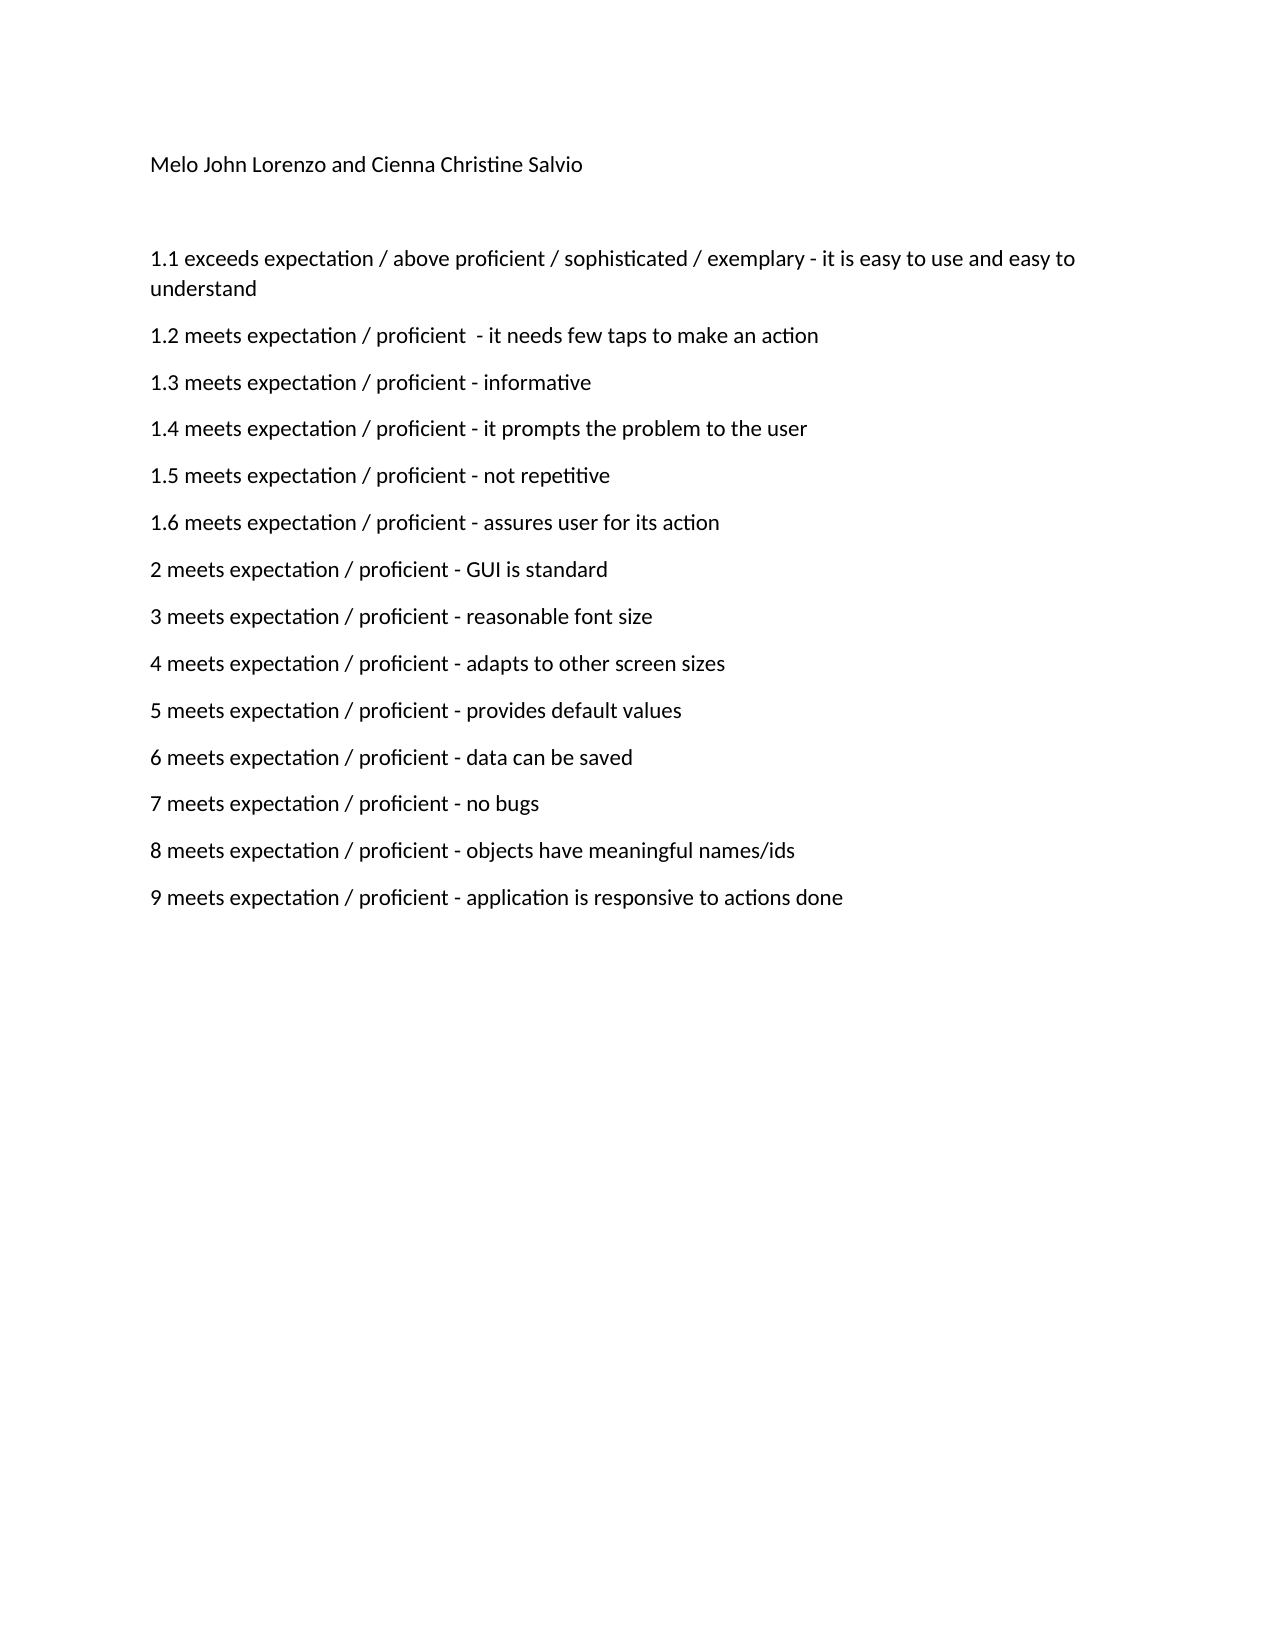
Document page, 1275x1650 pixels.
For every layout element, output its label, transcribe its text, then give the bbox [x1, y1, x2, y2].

text 3 meets expectation / proficient - reasonable font size [150, 602, 1125, 630]
text 1.1 exceeds expectation / above proficient / sophisticated / exemplary - it is easy to use and easy to understand [150, 244, 1125, 302]
text Melo John Lorenzo and Cienna Christine Salvio [150, 150, 1125, 178]
text 9 meets expectation / proficient - application is responsive to actions done [150, 883, 1125, 911]
text 8 meets expectation / proficient - objects have meaningful names/ids [150, 836, 1125, 864]
text 6 meets expectation / proficient - data can be saved [150, 743, 1125, 771]
text 1.5 meets expectation / proficient - not repetitive [150, 461, 1125, 489]
text 1.3 meets expectation / proficient - informative [150, 368, 1125, 396]
text 5 meets expectation / proficient - provides default values [150, 696, 1125, 724]
text 1.2 meets expectation / proficient - it needs few taps to make an action [150, 321, 1125, 349]
text 4 meets expectation / proficient - adapts to other screen sizes [150, 649, 1125, 677]
text 2 meets expectation / proficient - GUI is standard [150, 555, 1125, 583]
text 1.6 meets expectation / proficient - assures user for its action [150, 508, 1125, 536]
text 7 meets expectation / proficient - no bugs [150, 789, 1125, 818]
text 1.4 meets expectation / proficient - it prompts the problem to the user [150, 414, 1125, 443]
